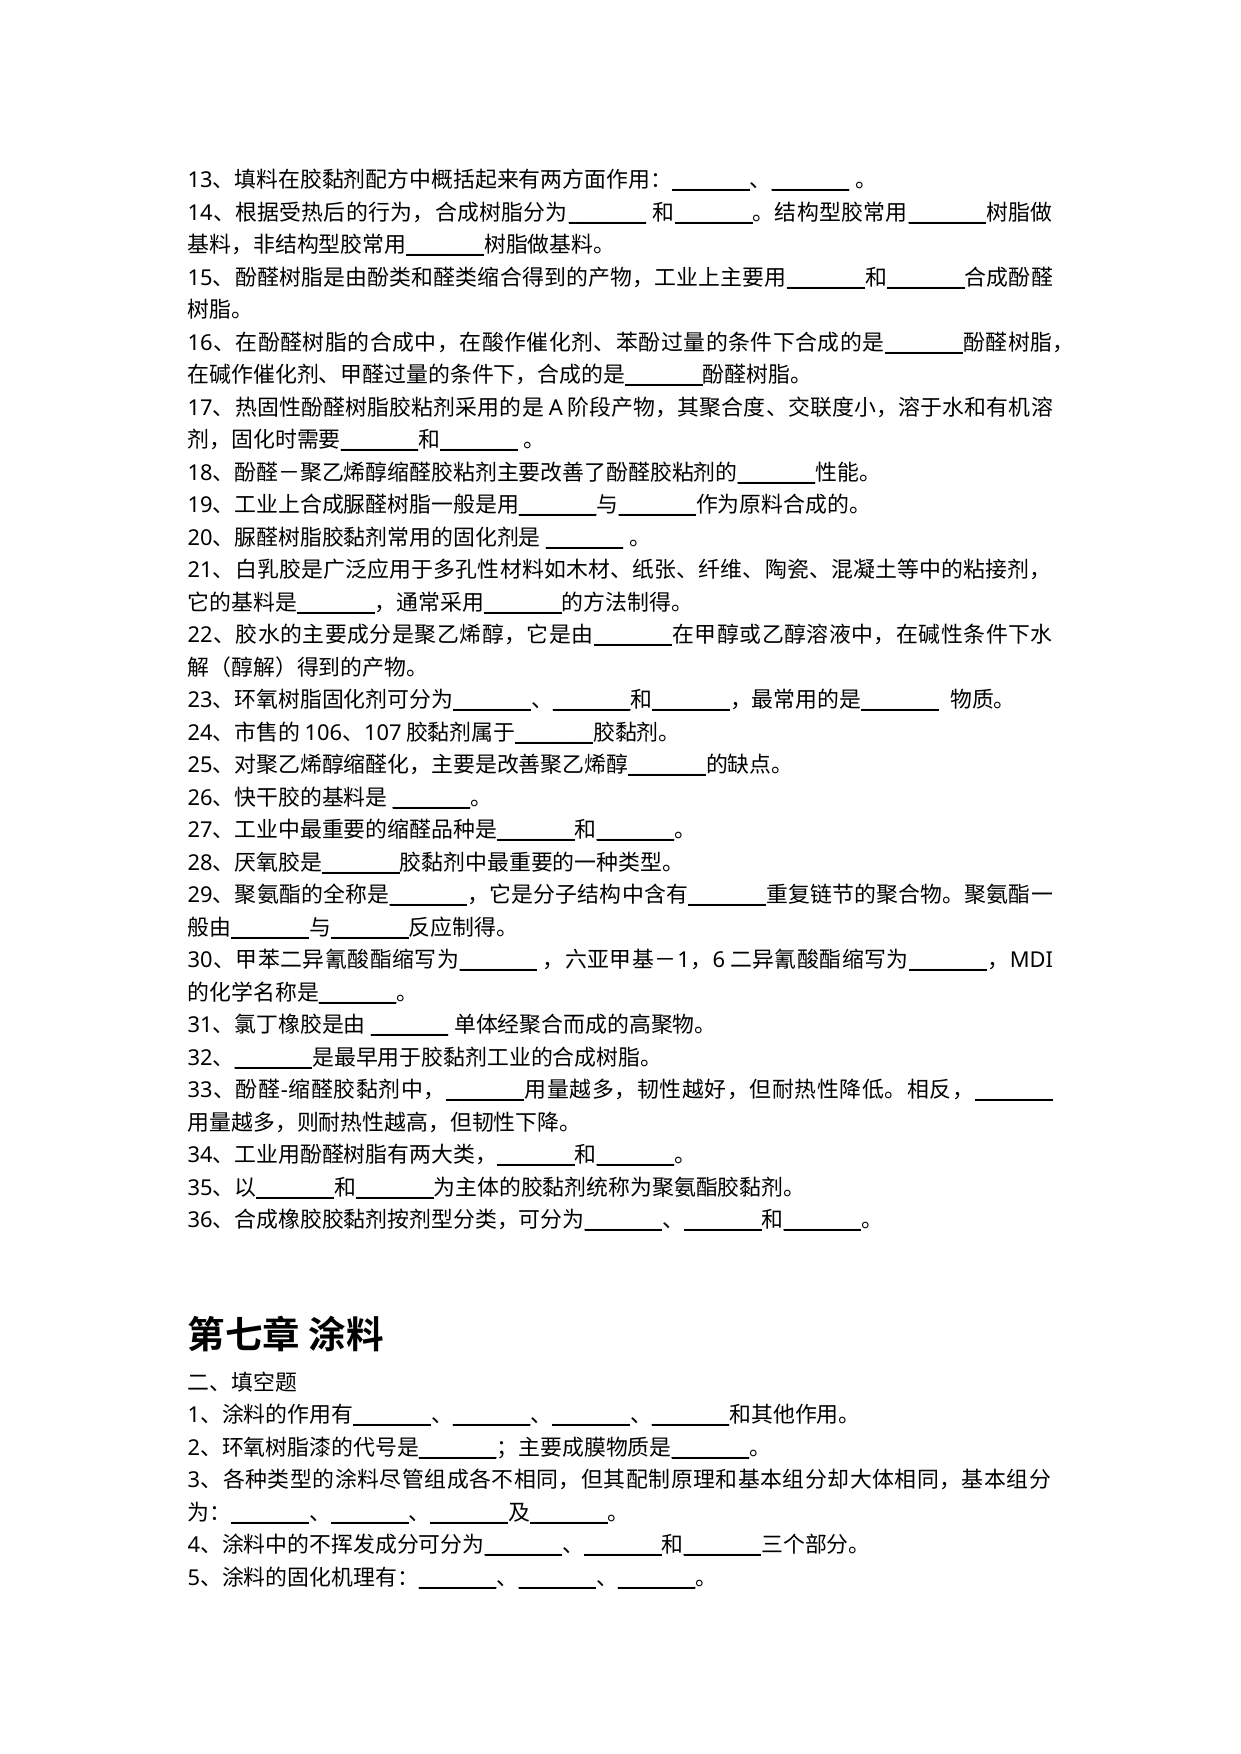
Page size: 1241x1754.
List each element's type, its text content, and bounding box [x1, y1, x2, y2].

text 27、工业中最重要的缩醛品种是________和________。 [187, 812, 1053, 844]
text 20、脲醛树脂胶黏剂常用的固化剂是 ________ 。 [187, 519, 1053, 552]
text 14、根据受热后的行为，合成树脂分为________ 和________。结构型胶常用________树脂做基料，非结构型胶常用________树脂做基料。 [187, 194, 1053, 259]
text 第七章 涂料 [187, 1299, 1053, 1364]
text 4、涂料中的不挥发成分可分为________、________和________三个部分。 [187, 1527, 1053, 1559]
text 3、各种类型的涂料尽管组成各不相同，但其配制原理和基本组分却大体相同，基本组分为：________、________、________及________。 [187, 1462, 1053, 1527]
text 15、酚醛树脂是由酚类和醛类缩合得到的产物，工业上主要用________和________合成酚醛树脂。 [187, 259, 1053, 324]
text 31、氯丁橡胶是由 ________ 单体经聚合而成的高聚物。 [187, 1007, 1053, 1039]
text 2、环氧树脂漆的代号是________；主要成膜物质是________。 [187, 1429, 1053, 1462]
text 23、环氧树脂固化剂可分为________、________和________，最常用的是________ 物质。 [187, 682, 1053, 714]
text 32、________是最早用于胶黏剂工业的合成树脂。 [187, 1039, 1053, 1072]
text 35、以________和________为主体的胶黏剂统称为聚氨酯胶黏剂。 [187, 1169, 1053, 1202]
text 36、合成橡胶胶黏剂按剂型分类，可分为________、________和________。 [187, 1202, 1053, 1234]
text 17、热固性酚醛树脂胶粘剂采用的是A阶段产物，其聚合度、交联度小，溶于水和有机溶剂，固化时需要________和________ 。 [187, 389, 1053, 454]
text 33、酚醛-缩醛胶黏剂中，________用量越多，韧性越好，但耐热性降低。相反，________用量越多，则耐热性越高，但韧性下降。 [187, 1072, 1053, 1137]
text 16、在酚醛树脂的合成中，在酸作催化剂、苯酚过量的条件下合成的是________酚醛树脂，在碱作催化剂、甲醛过量的条件下，合成的是________酚醛树脂。 [187, 324, 1053, 389]
text 26、快干胶的基料是 ________。 [187, 779, 1053, 812]
text 25、对聚乙烯醇缩醛化，主要是改善聚乙烯醇________的缺点。 [187, 747, 1053, 779]
text 13、填料在胶黏剂配方中概括起来有两方面作用：________、________ 。 [187, 162, 1053, 194]
text 24、市售的106、107胶黏剂属于________胶黏剂。 [187, 714, 1053, 747]
text 1、涂料的作用有________、________、________、________和其他作用。 [187, 1397, 1053, 1429]
text 34、工业用酚醛树脂有两大类，________和________。 [187, 1137, 1053, 1169]
text 21、白乳胶是广泛应用于多孔性材料如木材、纸张、纤维、陶瓷、混凝土等中的粘接剂，它的基料是________，通常采用________的方法制得。 [187, 552, 1053, 617]
text 二、填空题 [187, 1364, 1053, 1397]
text 22、胶水的主要成分是聚乙烯醇，它是由________在甲醇或乙醇溶液中，在碱性条件下水解（醇解）得到的产物。 [187, 617, 1053, 682]
text 19、工业上合成脲醛树脂一般是用________与________作为原料合成的。 [187, 487, 1053, 519]
text 29、聚氨酯的全称是________，它是分子结构中含有________重复链节的聚合物。聚氨酯一般由________与________反应制得。 [187, 877, 1053, 942]
text 18、酚醛－聚乙烯醇缩醛胶粘剂主要改善了酚醛胶粘剂的________性能。 [187, 454, 1053, 487]
text 30、甲苯二异氰酸酯缩写为________ ，六亚甲基－1，6二异氰酸酯缩写为________，MDI的化学名称是________。 [187, 942, 1053, 1007]
text 5、涂料的固化机理有：________、________、________。 [187, 1559, 1053, 1592]
text 28、厌氧胶是________胶黏剂中最重要的一种类型。 [187, 844, 1053, 877]
